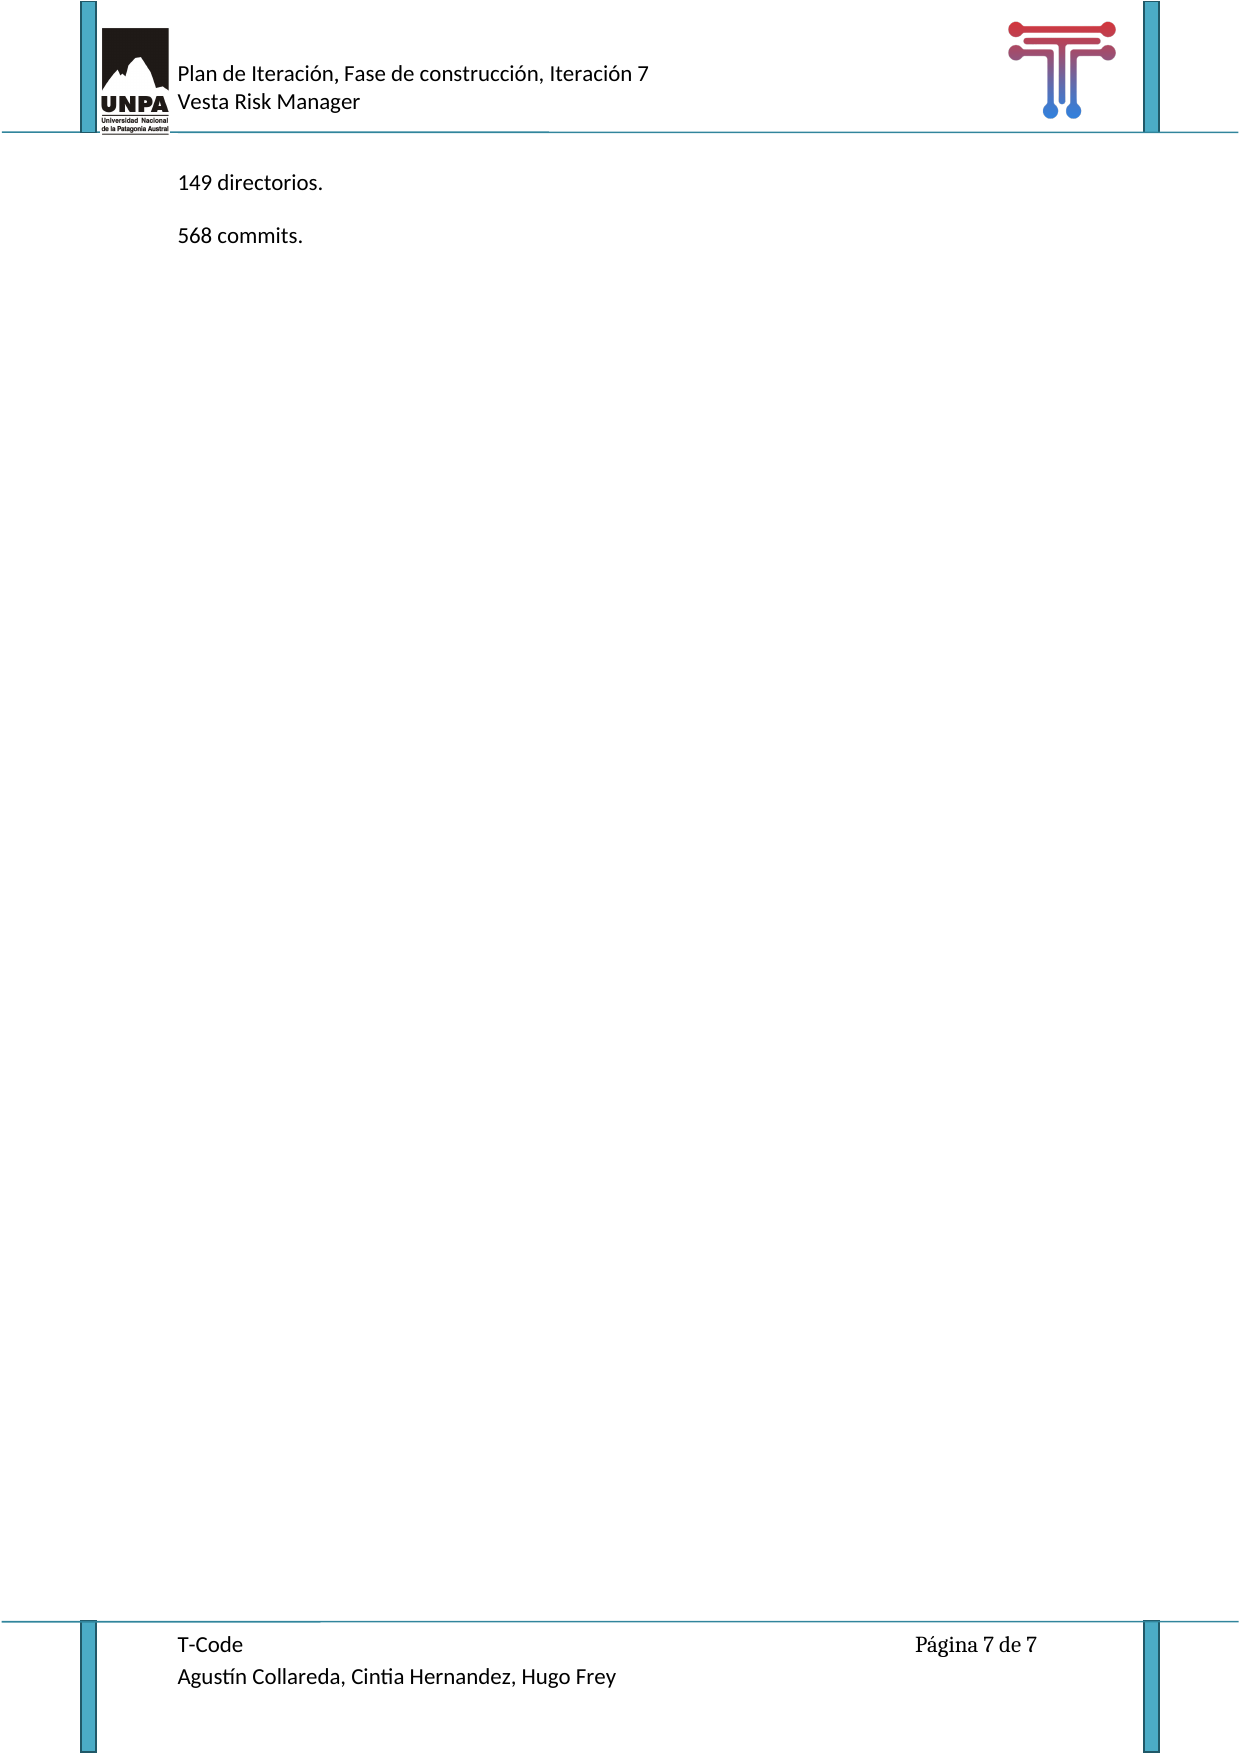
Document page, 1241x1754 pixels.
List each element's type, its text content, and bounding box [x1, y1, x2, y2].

picture [100, 26, 170, 136]
text 568 commits. [177, 221, 1063, 249]
picture [1007, 18, 1117, 121]
text 149 directorios. [177, 168, 1063, 196]
